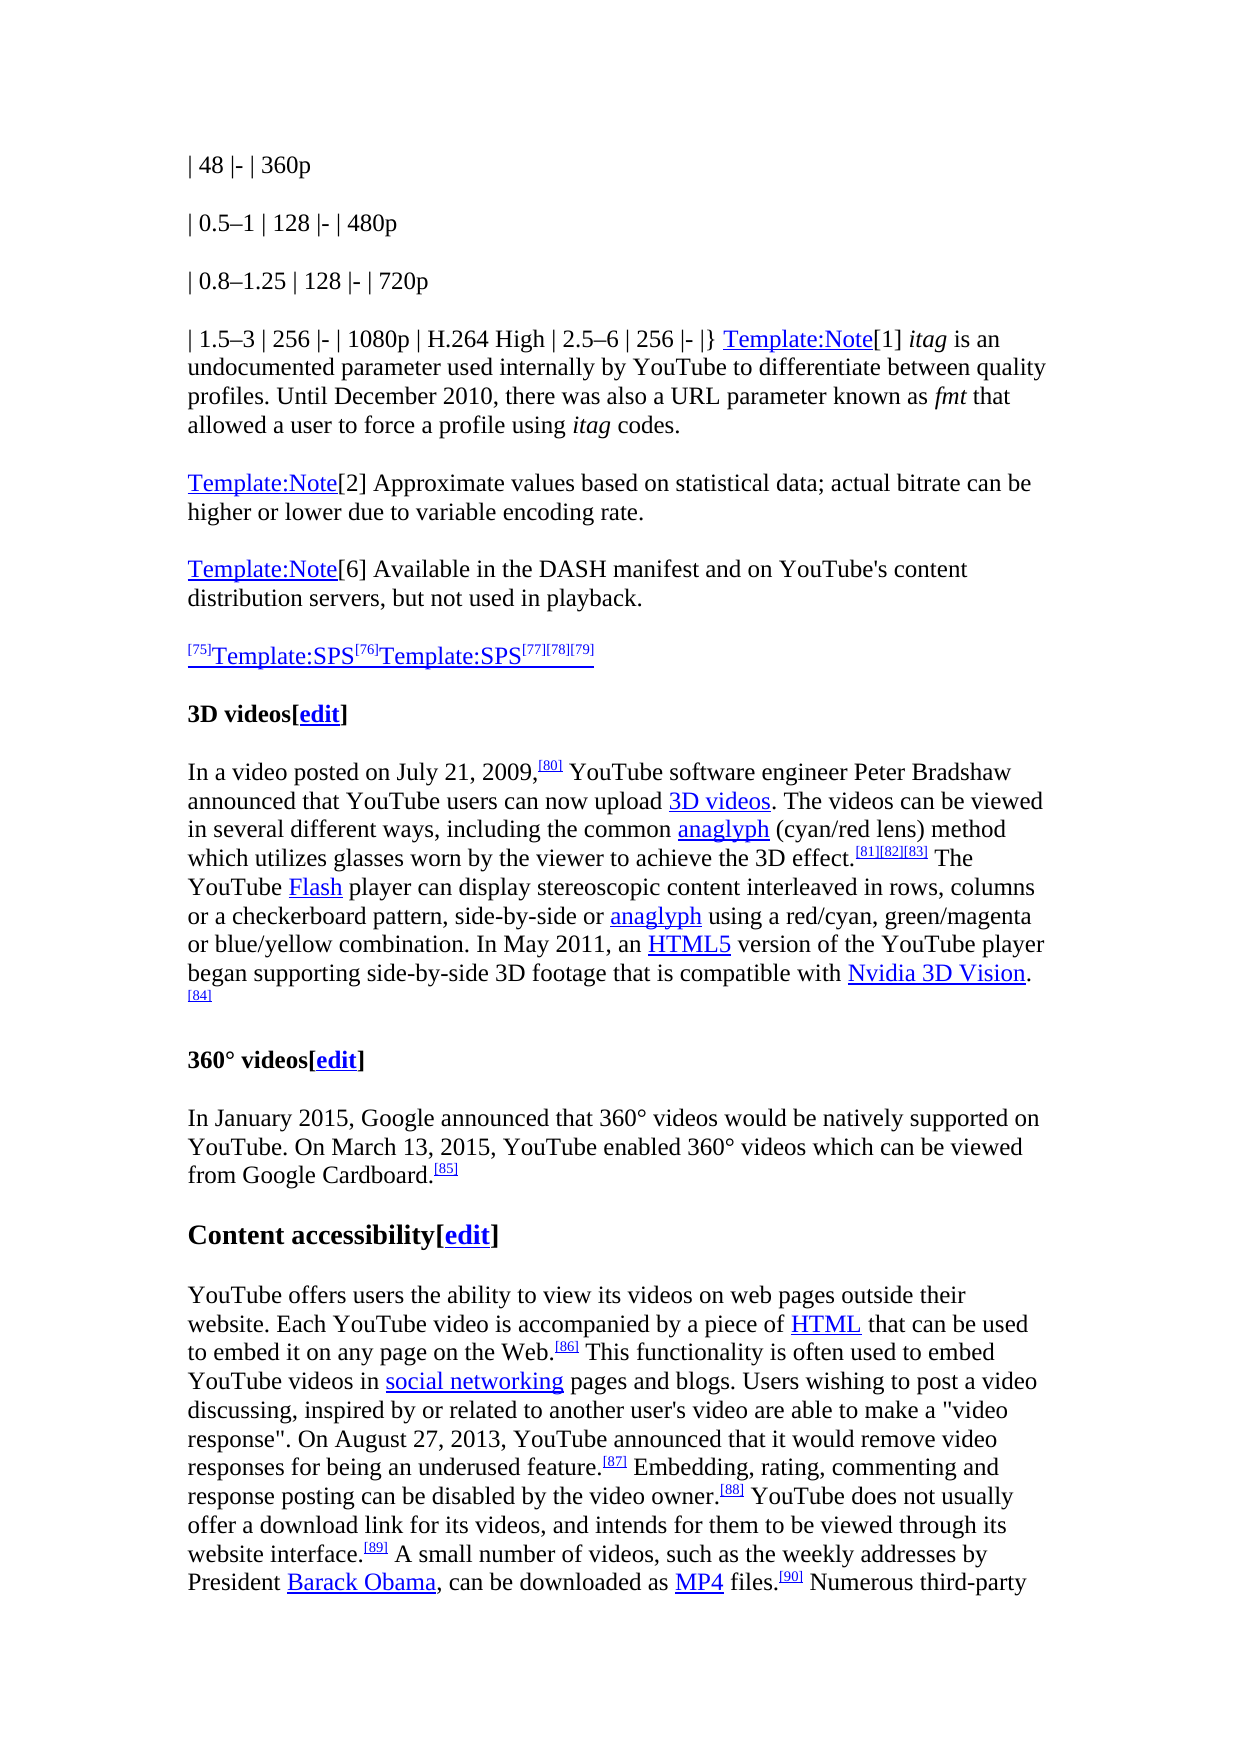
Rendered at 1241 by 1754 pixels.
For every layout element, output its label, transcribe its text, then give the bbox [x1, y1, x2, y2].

text | 0.5–1 | 128 |- | 480p [187, 208, 1053, 237]
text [187, 1280, 1053, 1596]
text | 1.5–3 | 256 |- | 1080p | H.264 High | 2.5–6 | 256 |- |} Template:Note[1] itag is an undocumented parameter used internally by YouTube to differentiate between quality profiles. Until December 2010, there was also a URL parameter known as fmt that allowed a user to force a profile using itag codes. [187, 324, 1053, 439]
text | 48 |- | 360p [187, 150, 1053, 179]
text [75]Template:SPS[76]Template:SPS[77][78][79] [187, 641, 1053, 670]
text In a video posted on July 21, 2009,[80] YouTube software engineer Peter Bradshaw announced that YouTube users can now upload 3D videos. The videos can be viewed in several different ways, including the common anaglyph (cyan/red lens) method which utilizes glasses worn by the viewer to achieve the 3D effect.[81][82][83] The YouTube Flash player can display stereoscopic content interleaved in rows, columns or a checkerboard pattern, side-by-side or anaglyph using a red/cyan, green/magenta or blue/yellow combination. In May 2011, an HTML5 version of the YouTube player began supporting side-by-side 3D footage that is compatible with Nvidia 3D Vision.[84] [187, 757, 1053, 1016]
text Template:Note[6] Available in the DASH manifest and on YouTube's content distribution servers, but not used in playback. [187, 554, 1053, 612]
subtitle 3D videos[edit] [187, 699, 1053, 728]
text | 0.8–1.25 | 128 |- | 720p [187, 266, 1053, 294]
subtitle 360° videos[edit] [187, 1045, 1053, 1074]
text Template:Note[2] Approximate values based on statistical data; actual bitrate can be higher or lower due to variable encoding rate. [187, 468, 1053, 525]
subtitle Content accessibility[edit] [187, 1218, 1053, 1251]
text In January 2015, Google announced that 360° videos would be natively supported on YouTube. On March 13, 2015, YouTube enabled 360° videos which can be viewed from Google Cardboard.[85] [187, 1103, 1053, 1189]
